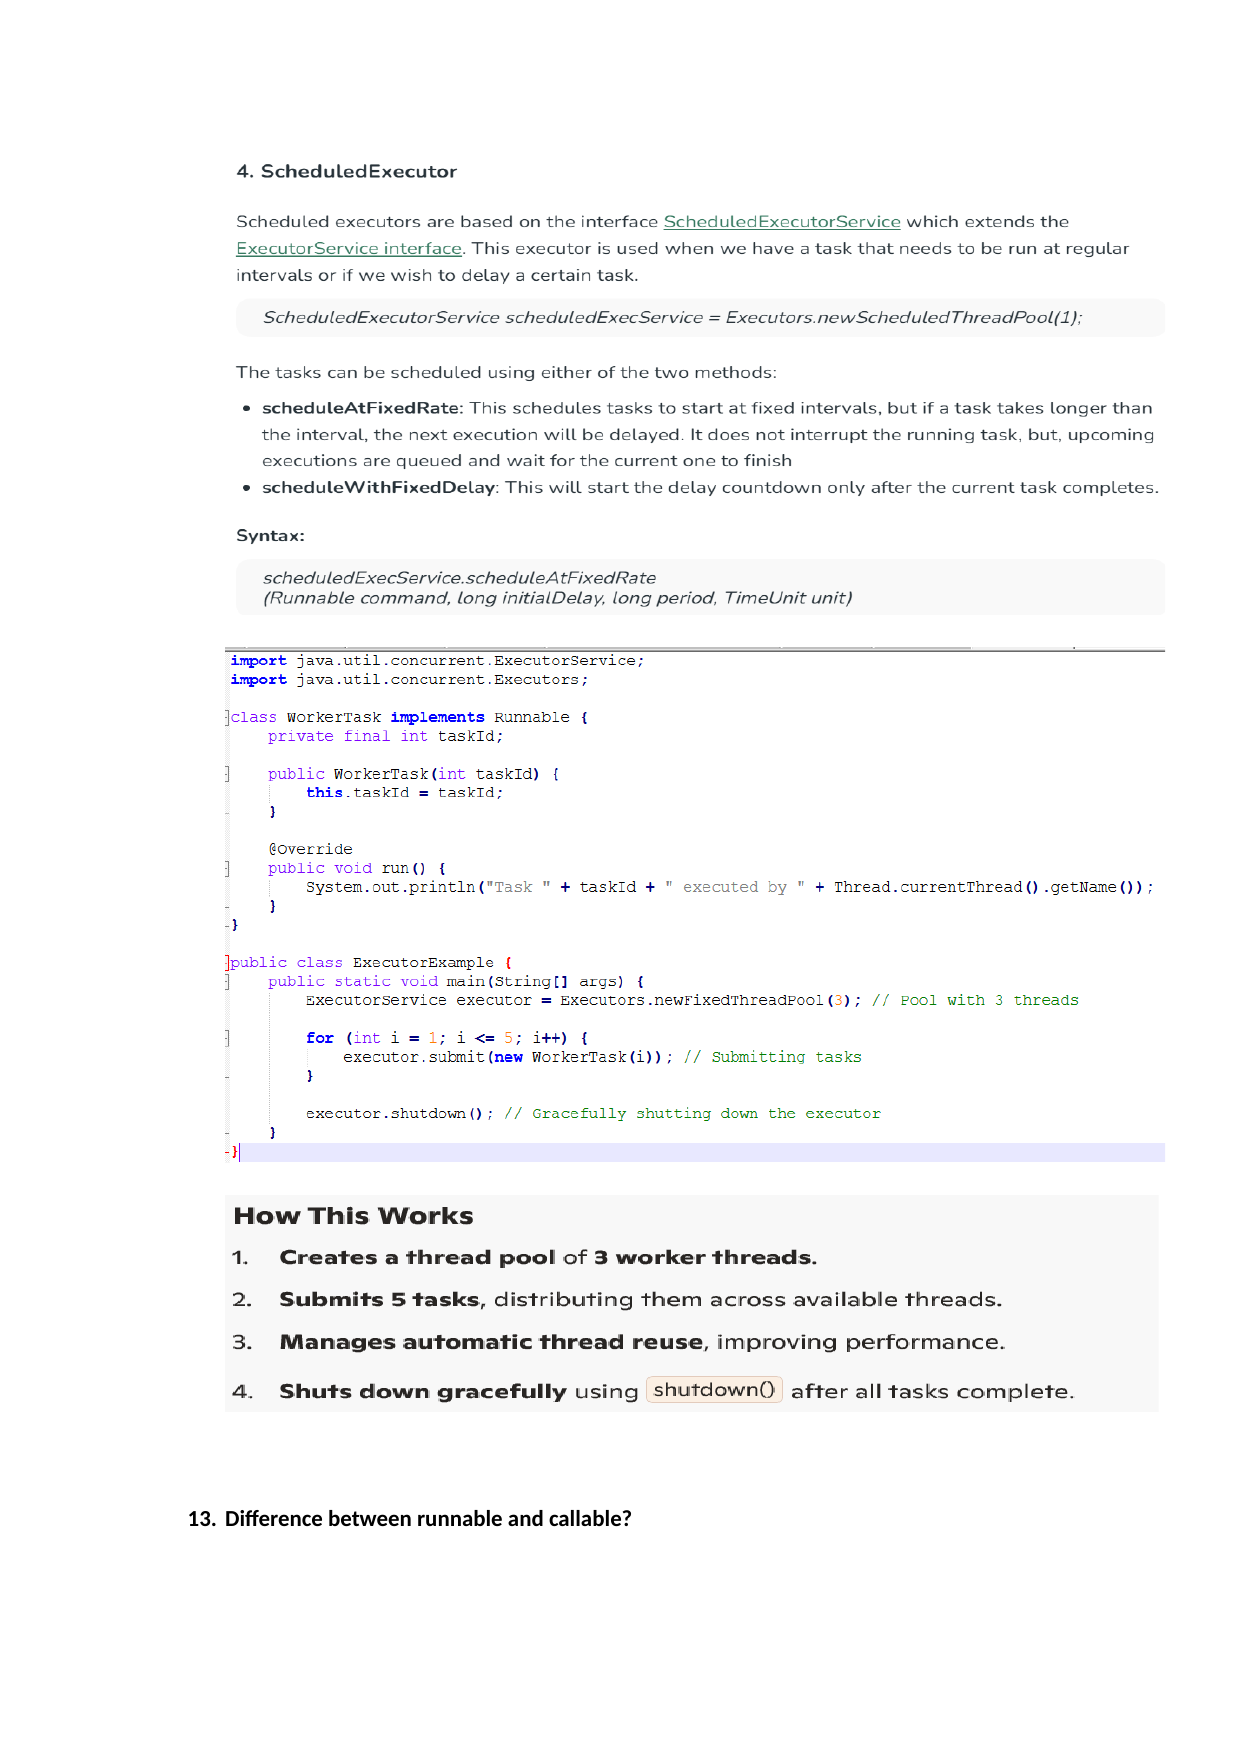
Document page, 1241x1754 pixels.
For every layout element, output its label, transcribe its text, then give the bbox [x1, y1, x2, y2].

list Difference between runnable and callable? [187, 1504, 1090, 1532]
picture [225, 647, 1166, 1163]
picture [225, 150, 1166, 615]
picture [225, 1195, 1159, 1412]
